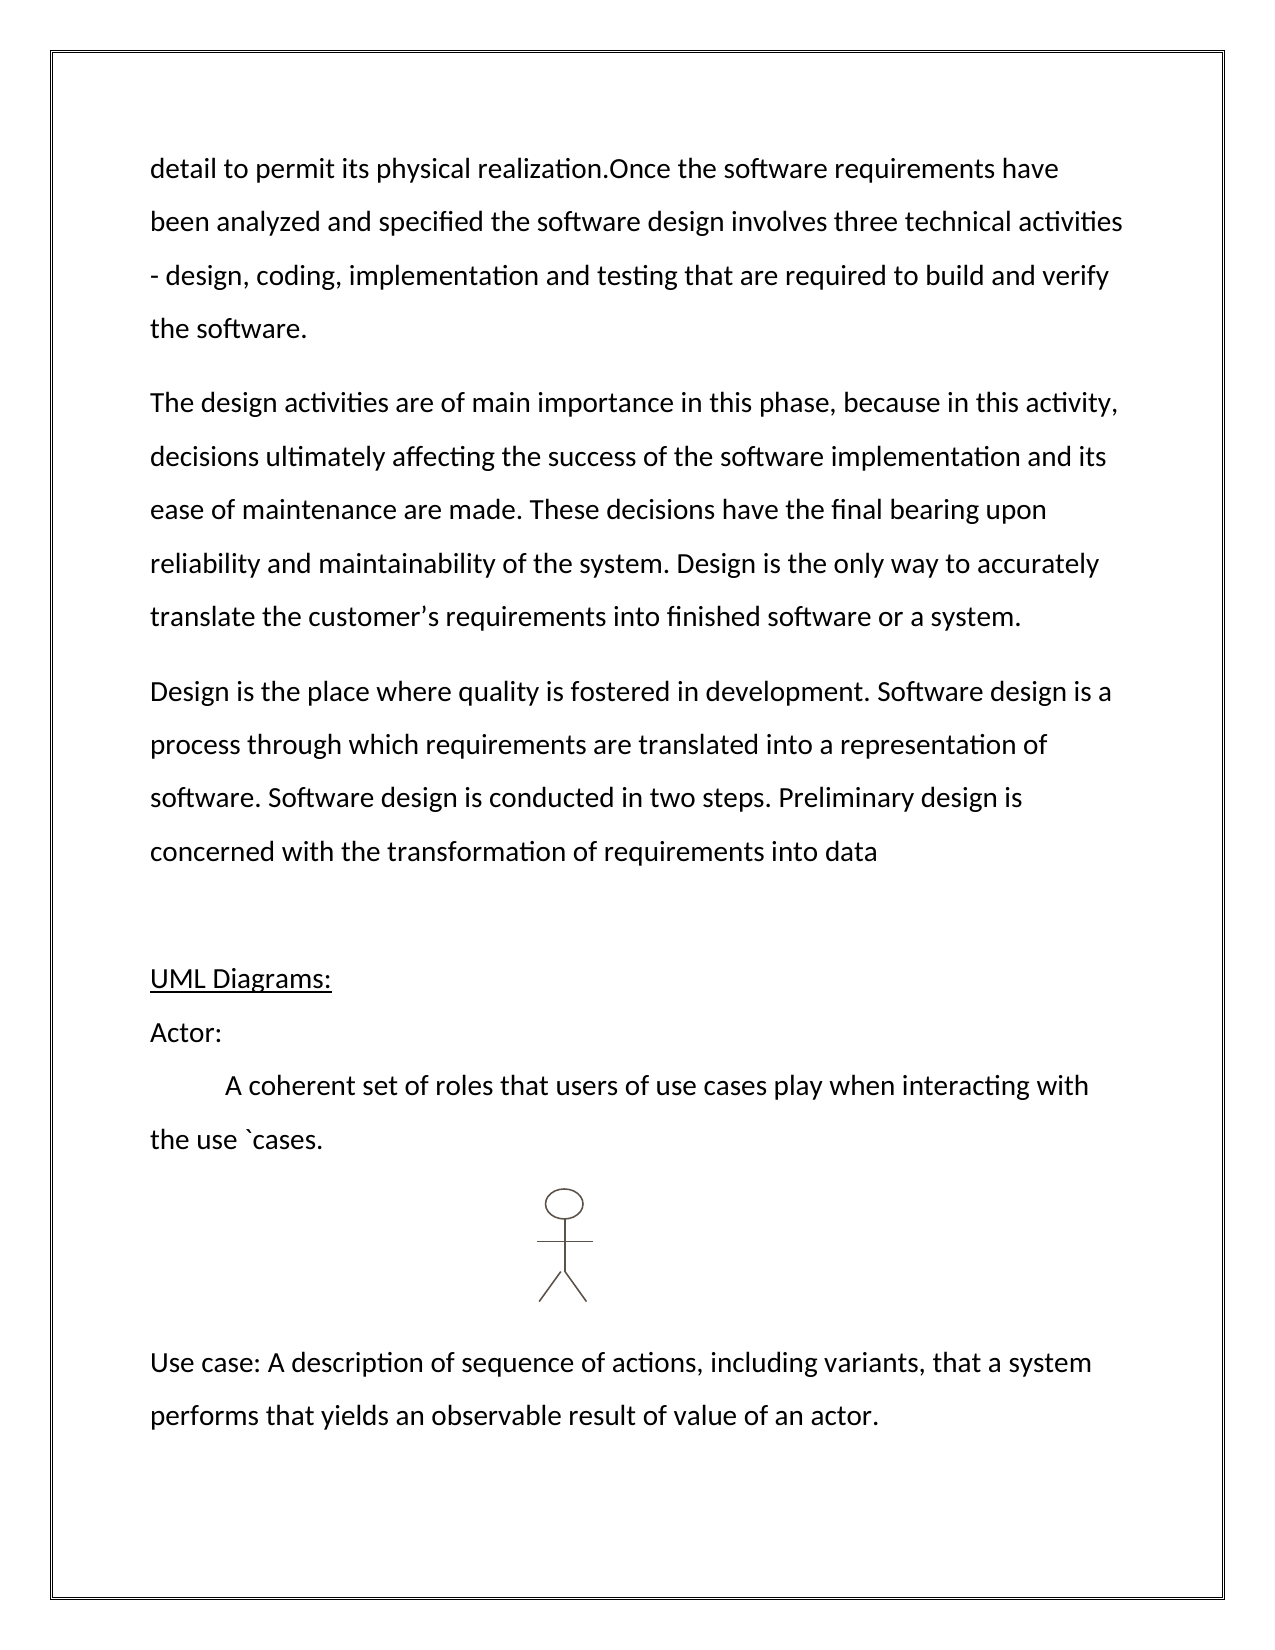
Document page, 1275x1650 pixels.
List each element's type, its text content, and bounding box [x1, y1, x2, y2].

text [150, 150, 1125, 346]
text UML Diagrams: [150, 961, 1125, 996]
text The design activities are of main importance in this phase, because in this activity, decisions ultimately affecting the success of the software implementation and its ease of maintenance are made. These decisions have the final bearing upon reliability and maintainability of the system. Design is the only way to accurately translate the customer’s requirements into finished software or a system. [150, 384, 1125, 634]
text Actor: A coherent set of roles that users of use cases play when interacting with the use `cases. [150, 1014, 1125, 1157]
text Use case: A description of sequence of actions, including variants, that a system performs that yields an observable result of value of an actor. [150, 1344, 1125, 1475]
text Design is the place where quality is fostered in development. Software design is a process through which requirements are translated into a representation of software. Software design is conducted in two steps. Preliminary design is concerned with the transformation of requirements into data [150, 673, 1125, 868]
